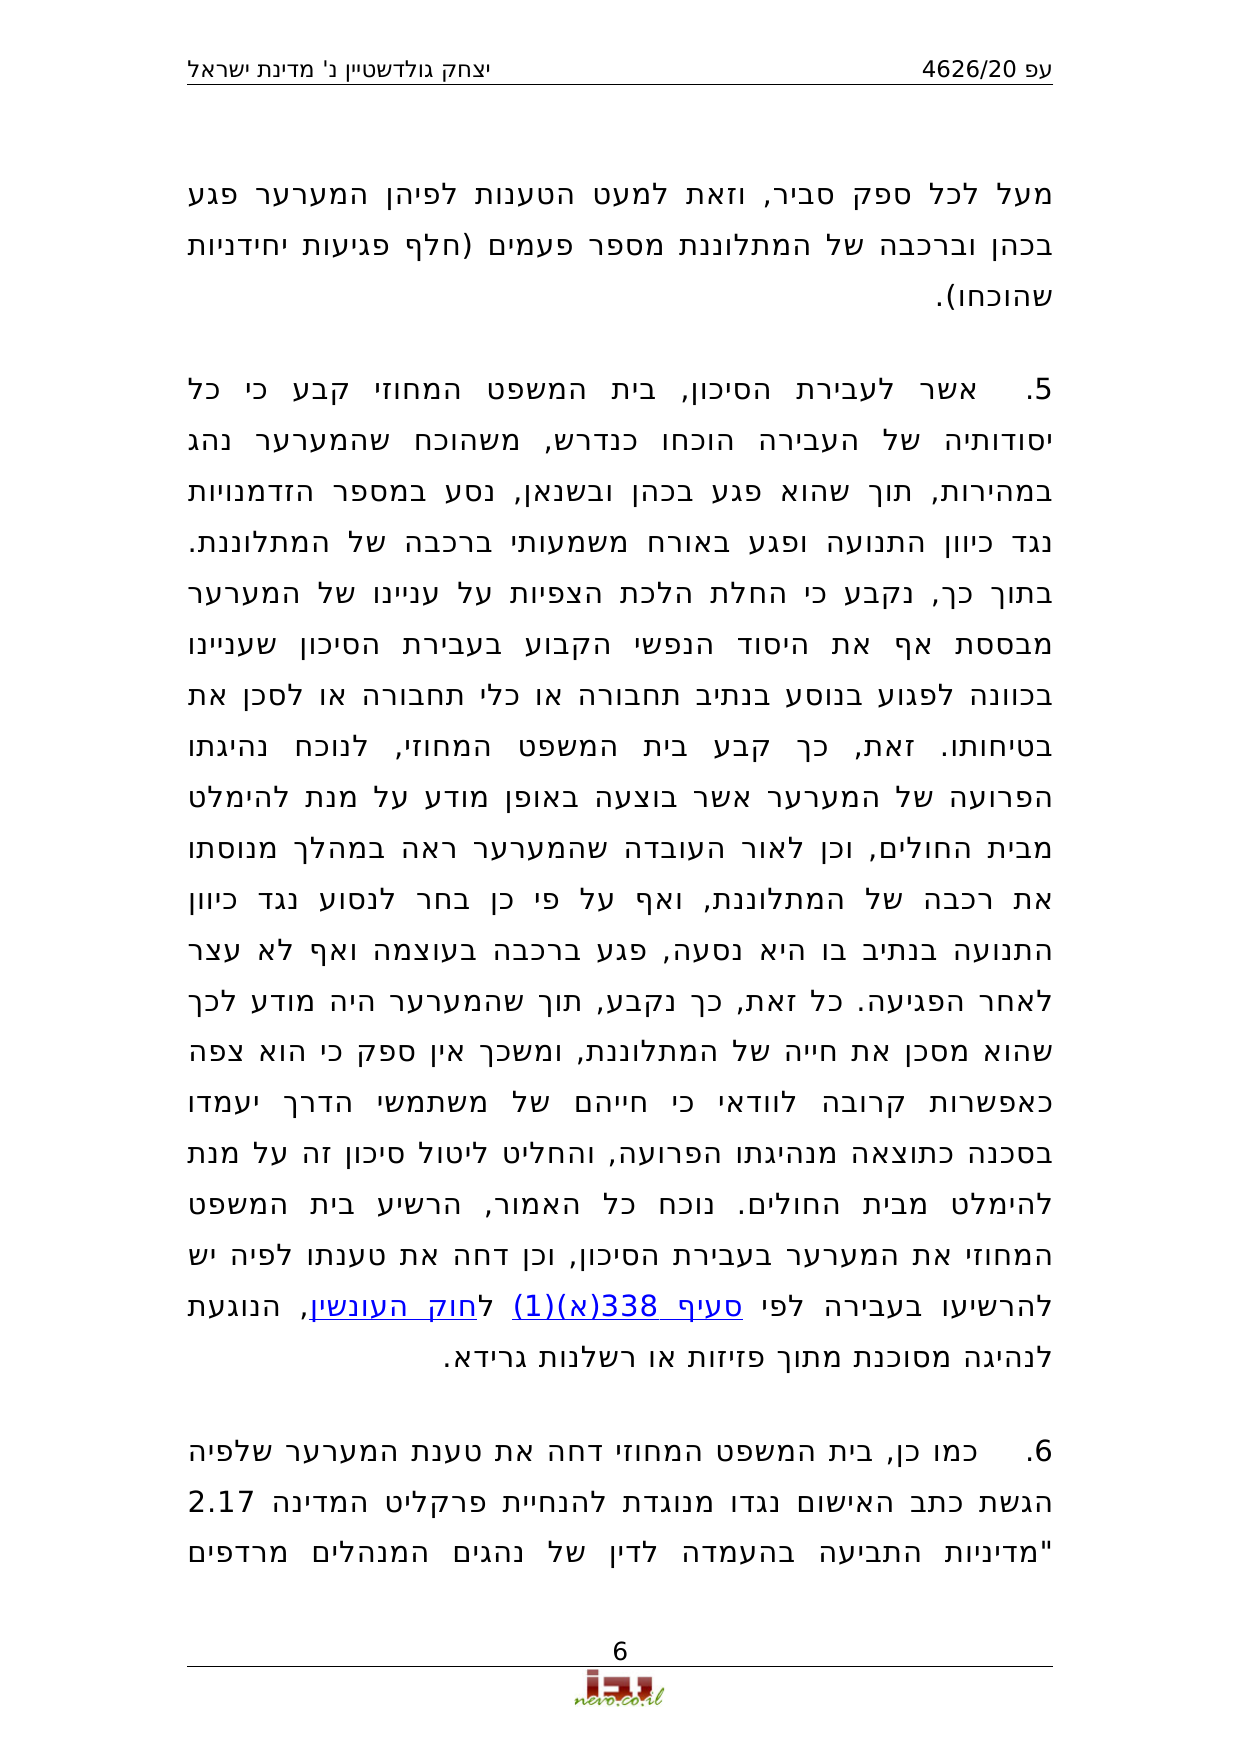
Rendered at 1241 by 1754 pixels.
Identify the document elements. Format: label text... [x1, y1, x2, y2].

text 5. אשר לעבירת הסיכון, בית המשפט המחוזי קבע כי כל יסודותיה של העבירה הוכחו כנדרש, משהוכח שהמערער נהג במהירות, תוך שהוא פגע בכהן ובשנאן, נסע במספר הזדמנויות נגד כיוון התנועה ופגע באורח משמעותי ברכבה של המתלוננת. בתוך כך, נקבע כי החלת הלכת הצפיות על עניינו של המערער מבססת אף את היסוד הנפשי הקבוע בעבירת הסיכון שעניינו בכוונה לפגוע בנוסע בנתיב תחבורה או כלי תחבורה או לסכן את בטיחותו. זאת, כך קבע בית המשפט המחוזי, לנוכח נהיגתו הפרועה של המערער אשר בוצעה באופן מודע על מנת להימלט מבית החולים, וכן לאור העובדה שהמערער ראה במהלך מנוסתו את רכבה של המתלוננת, ואף על פי כן בחר לנסוע נגד כיוון התנועה בנתיב בו היא נסעה, פגע ברכבה בעוצמה ואף לא עצר לאחר הפגיעה. כל זאת, כך נקבע, תוך שהמערער היה מודע לכך שהוא מסכן את חייה של המתלוננת, ומשכך אין ספק כי הוא צפה כאפשרות קרובה לוודאי כי חייהם של משתמשי הדרך יעמדו בסכנה כתוצאה מנהיגתו הפרועה, והחליט ליטול סיכון זה על מנת להימלט מבית החולים. נוכח כל האמור, הרשיע בית המשפט המחוזי את המערער בעבירת הסיכון, וכן דחה את טענתו לפיה יש להרשיעו בעבירה לפי סעיף 338(א)(1) לחוק העונשין, הנוגעת לנהיגה מסוכנת מתוך פזיזות או רשלנות גרידא. [187, 373, 1053, 1374]
picture [574, 1669, 666, 1707]
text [187, 177, 1053, 313]
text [187, 1434, 1053, 1570]
